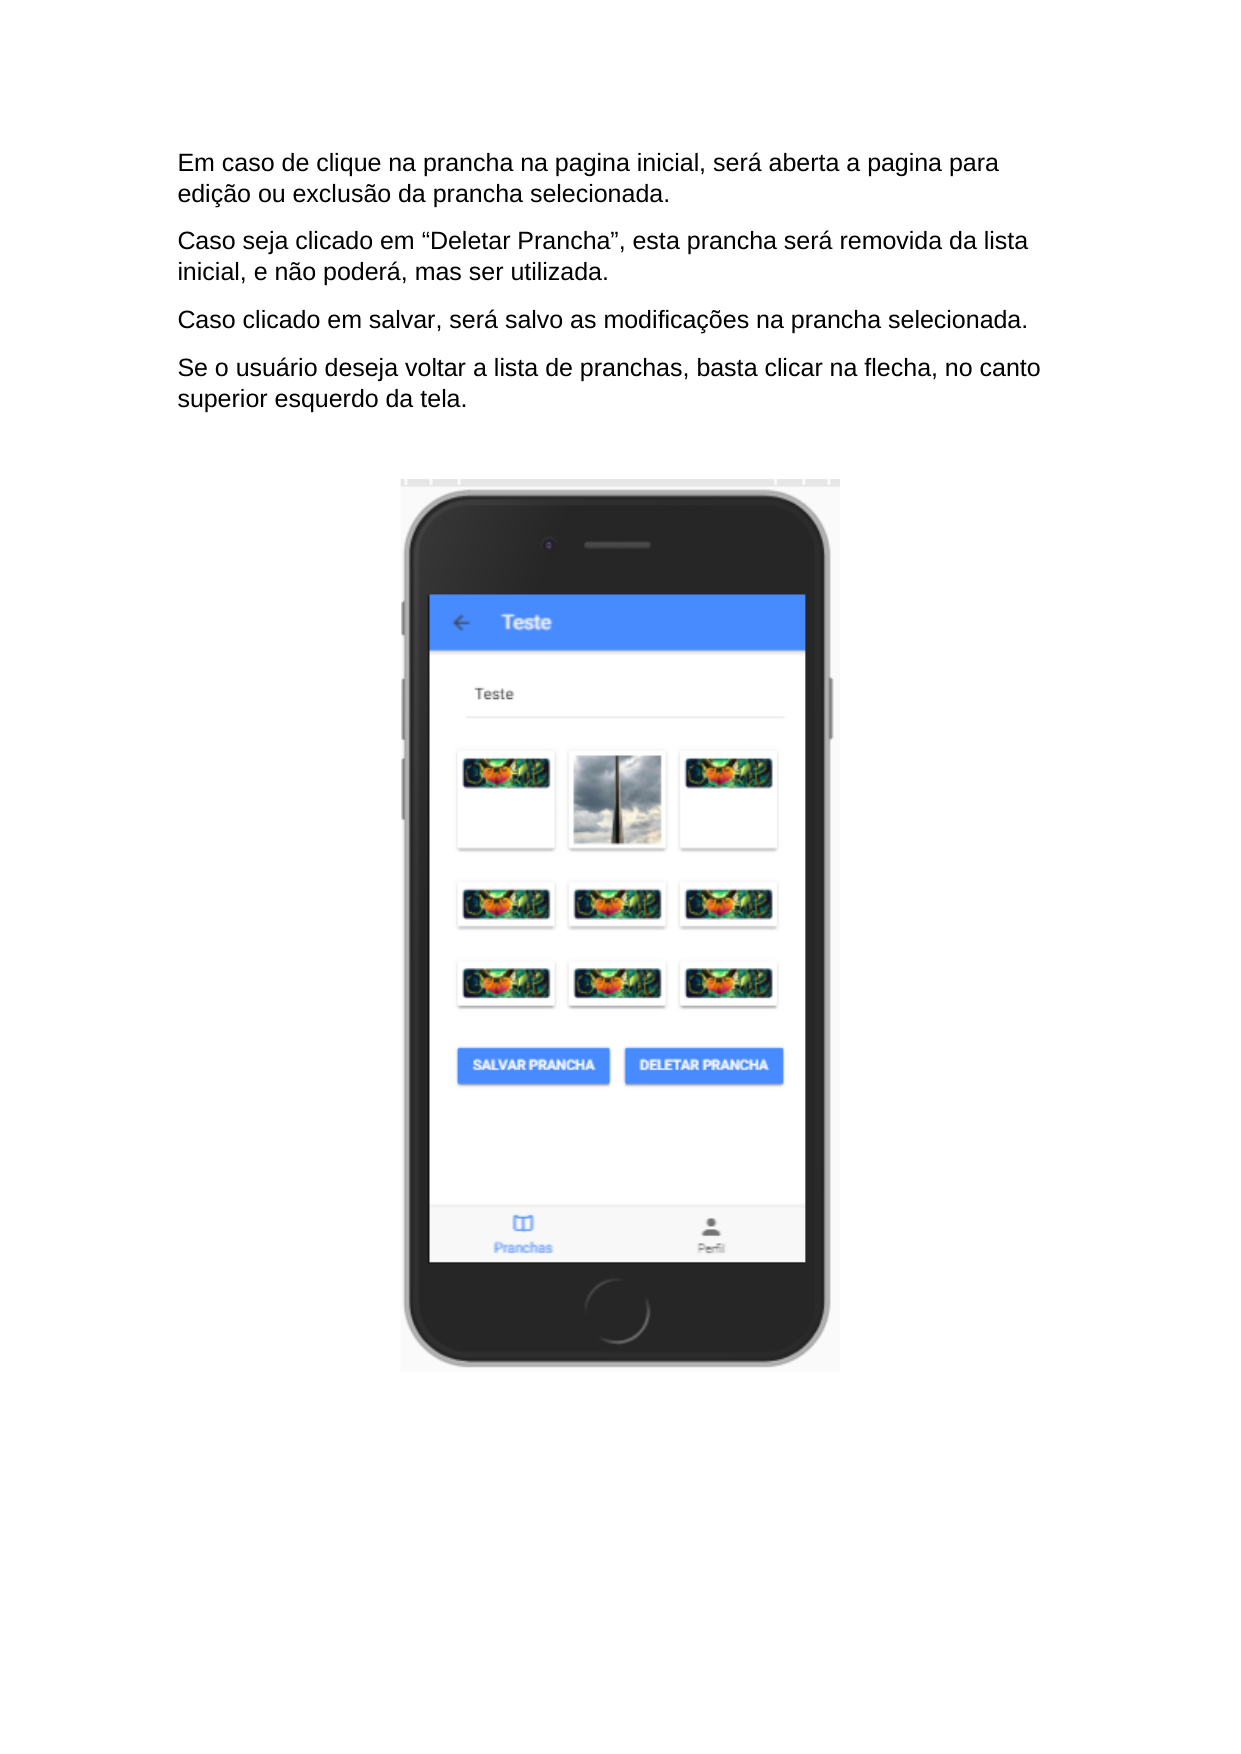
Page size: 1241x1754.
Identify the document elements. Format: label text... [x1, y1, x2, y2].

text Caso seja clicado em “Deletar Prancha”, esta prancha será removida da lista inicial, e não poderá, mas ser utilizada. [177, 226, 1063, 286]
picture [400, 479, 840, 1372]
text Caso clicado em salvar, será salvo as modificações na prancha selecionada. [177, 305, 1063, 334]
text Se o usuário deseja voltar a lista de pranchas, basta clicar na flecha, no canto superior esquerdo da tela. [177, 353, 1063, 413]
text Em caso de clique na prancha na pagina inicial, será aberta a pagina para edição ou exclusão da prancha selecionada. [177, 148, 1063, 207]
